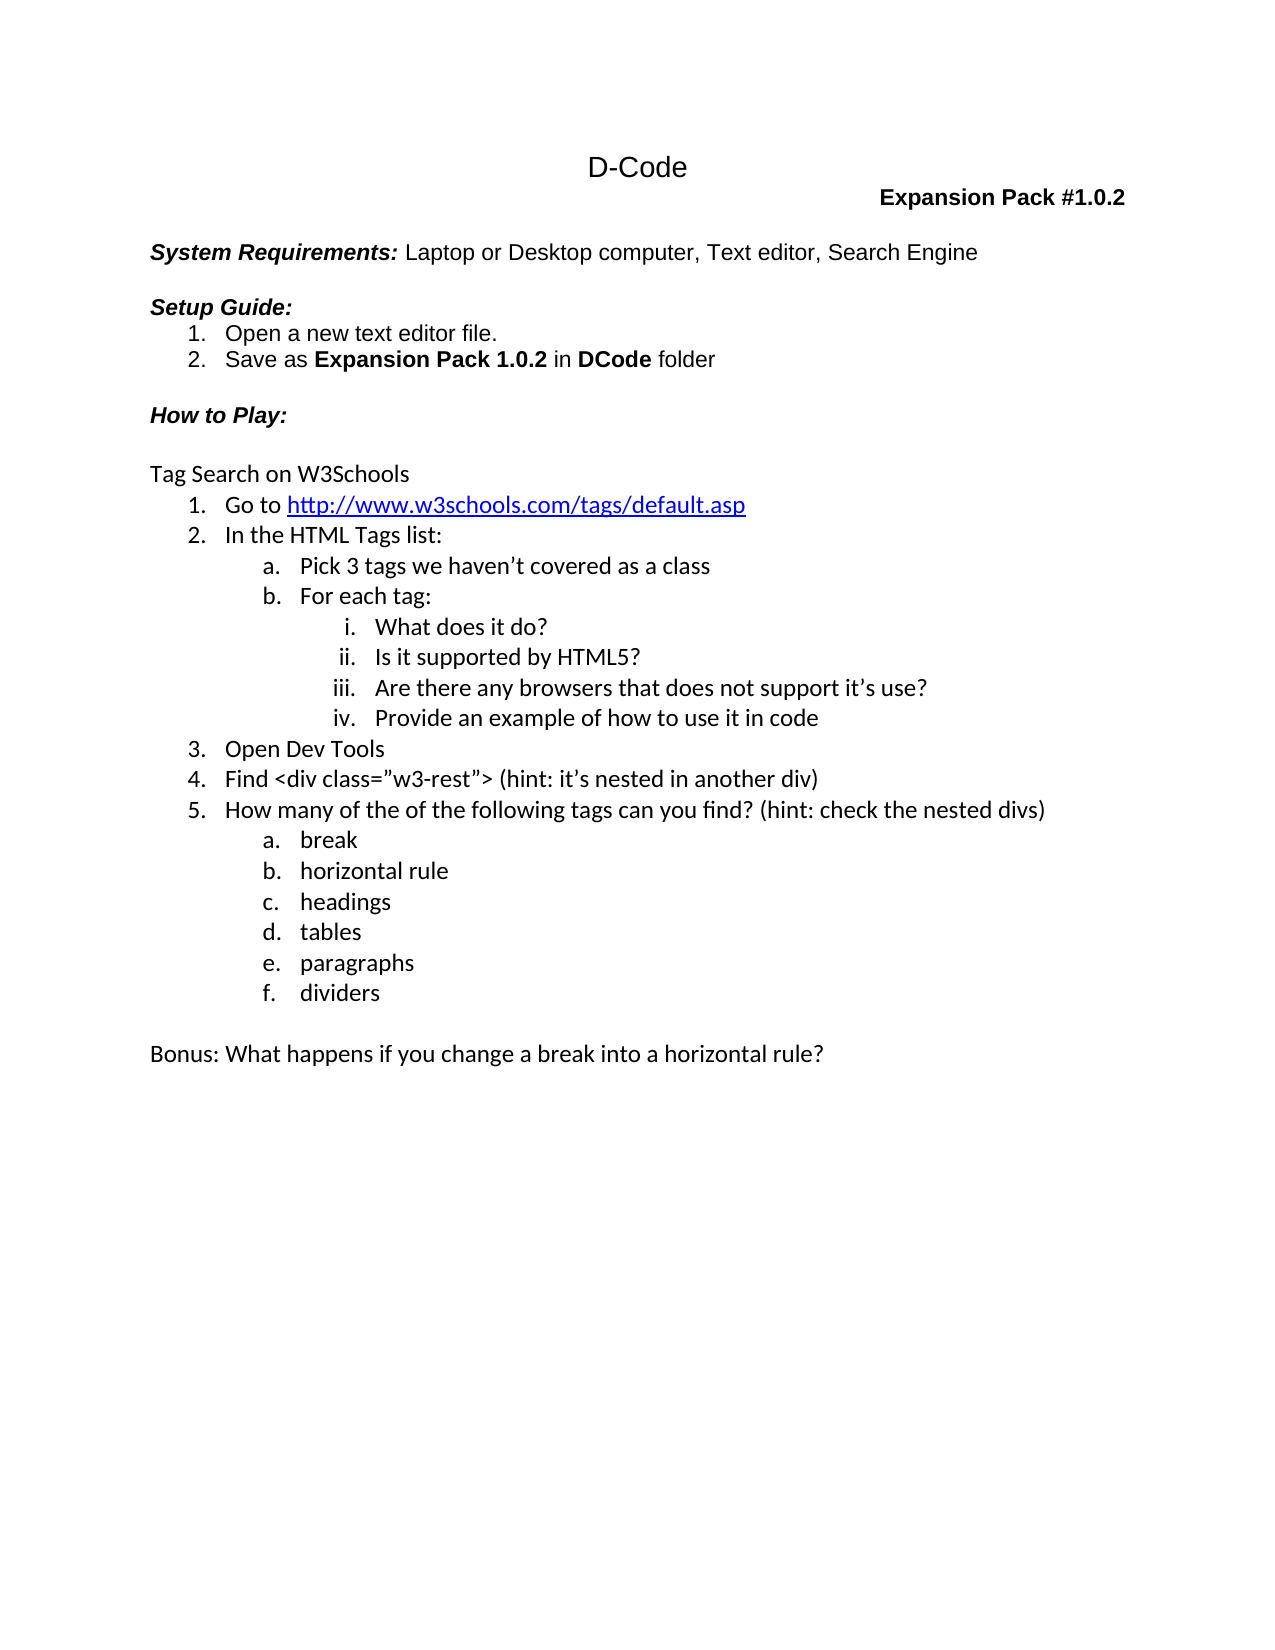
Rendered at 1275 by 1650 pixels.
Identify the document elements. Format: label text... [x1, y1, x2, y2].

list Pick 3 tags we haven’t covered as a class [262, 550, 1125, 581]
list What does it do? [356, 611, 1125, 642]
list Go to http://www.w3schools.com/tags/default.asp [187, 489, 1125, 519]
text D-Code [150, 150, 1125, 183]
text Expansion Pack #1.0.2 [150, 183, 1125, 210]
list Save as Expansion Pack 1.0.2 in DCode folder [187, 346, 1125, 373]
list Are there any browsers that does not support it’s use? [356, 672, 1125, 703]
text System Requirements: Laptop or Desktop computer, Text editor, Search Engine [150, 239, 1125, 265]
list Find <div class=”w3-rest”> (hint: it’s nested in another div) [187, 764, 1125, 794]
text How to Play: [150, 402, 1125, 428]
text Tag Search on W3Schools [150, 458, 1125, 489]
text Bonus: What happens if you change a break into a horizontal rule? [150, 1038, 1125, 1069]
list break [262, 825, 1125, 855]
list Provide an example of how to use it in code [356, 703, 1125, 733]
list dividers [262, 977, 1125, 1008]
list Open a new text editor file. [187, 320, 1125, 346]
list Is it supported by HTML5? [356, 642, 1125, 672]
list For each tag: [262, 581, 1125, 611]
list How many of the of the following tags can you find? (hint: check the nested divs) [187, 794, 1125, 825]
list In the HTML Tags list: [187, 519, 1125, 550]
list tables [262, 916, 1125, 947]
list horizontal rule [262, 855, 1125, 886]
list Open Dev Tools [187, 733, 1125, 764]
list paragraphs [262, 947, 1125, 977]
list headings [262, 886, 1125, 916]
text Setup Guide: [150, 294, 1125, 320]
